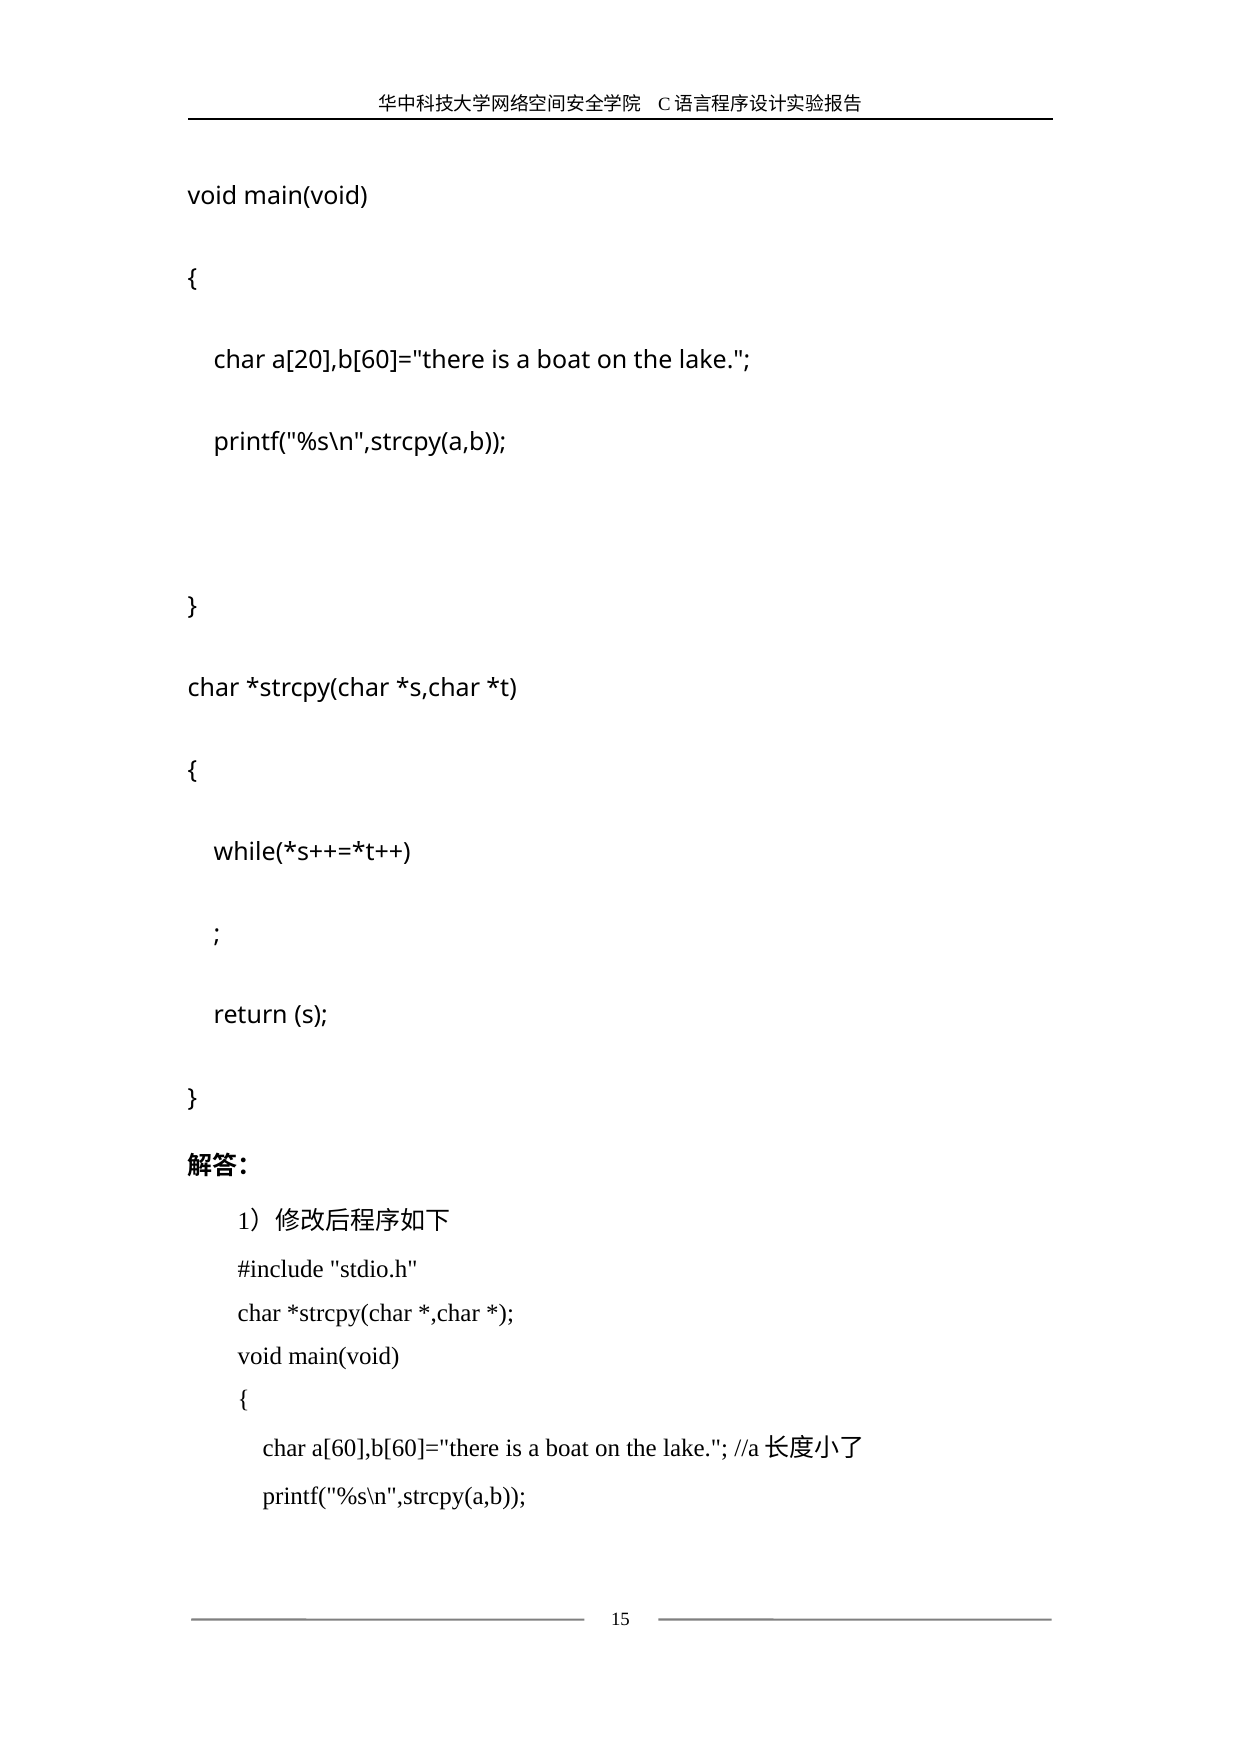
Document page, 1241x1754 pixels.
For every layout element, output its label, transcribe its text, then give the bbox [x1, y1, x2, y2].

text printf("%s\n",strcpy(a,b)); [187, 408, 1053, 473]
text { [187, 1384, 1053, 1413]
text 1）修改后程序如下 [187, 1200, 1053, 1236]
text { [187, 244, 1053, 309]
text char *strcpy(char *,char *); [187, 1298, 1053, 1326]
text void main(void) [187, 1341, 1053, 1369]
text 解答： [187, 1146, 1053, 1182]
text ; [187, 900, 1053, 965]
text #include "stdio.h" [187, 1254, 1053, 1283]
text char *strcpy(char *s,char *t) [187, 654, 1053, 719]
text } [187, 1064, 1053, 1129]
text return (s); [187, 982, 1053, 1047]
text while(*s++=*t++) [187, 818, 1053, 883]
text } [187, 572, 1053, 637]
text char a[20],b[60]="there is a boat on the lake."; [187, 326, 1053, 391]
text char a[60],b[60]="there is a boat on the lake."; //a长度小了 [187, 1427, 1053, 1463]
text printf("%s\n",strcpy(a,b)); [187, 1481, 1053, 1510]
text void main(void) [187, 162, 1053, 227]
text { [187, 736, 1053, 801]
